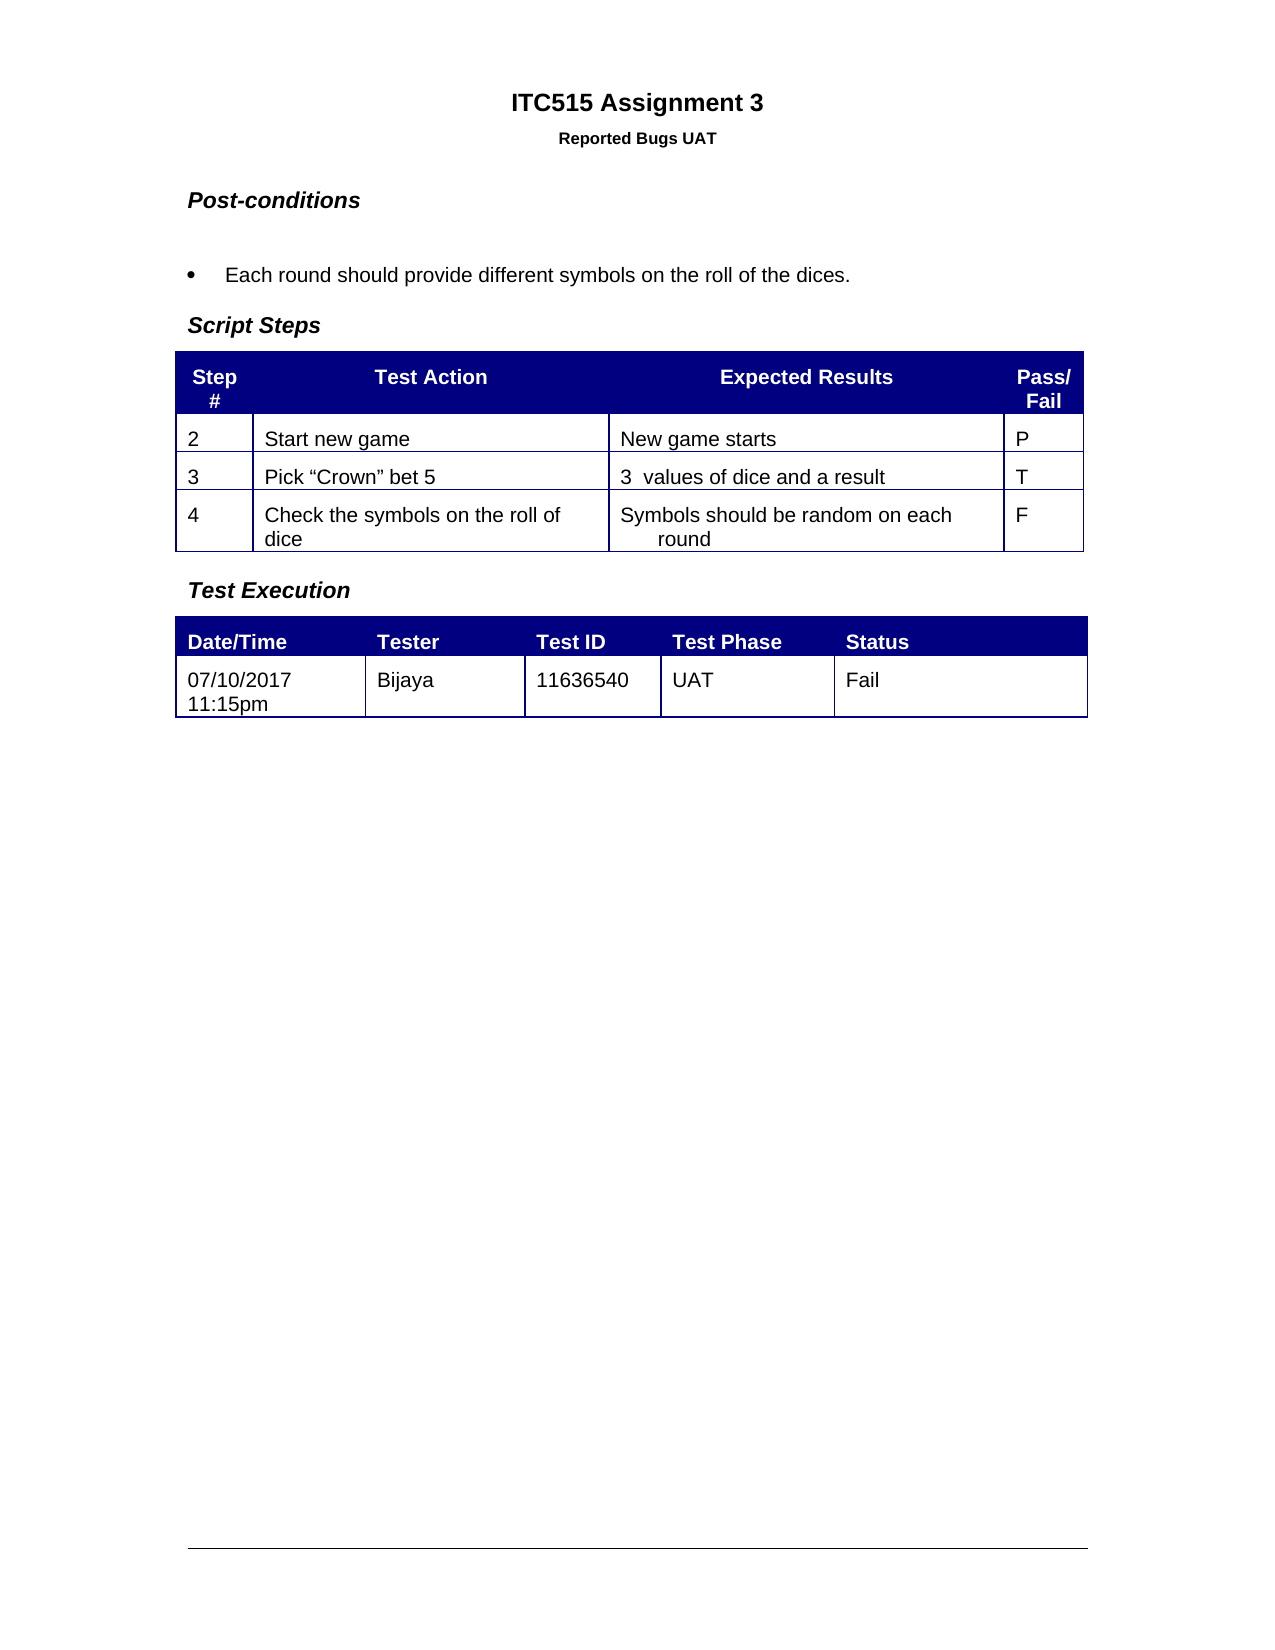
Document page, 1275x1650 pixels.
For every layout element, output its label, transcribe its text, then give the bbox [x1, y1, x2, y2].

table_cell Symbols should be random on each round [610, 490, 1003, 551]
table_header Step # [177, 352, 252, 413]
table_header Test Phase [662, 618, 834, 654]
table_cell Bijaya [366, 656, 524, 716]
table_header Status [835, 618, 1087, 654]
subtitle Post-conditions [187, 187, 1087, 214]
subtitle Script Steps [187, 312, 1087, 338]
table_cell T [1005, 452, 1083, 489]
table_cell 3 [177, 452, 252, 489]
table_header Date/Time [177, 618, 365, 654]
table_cell F [1005, 490, 1083, 551]
table_cell Fail [835, 656, 1087, 716]
table_header Pass/ Fail [1005, 352, 1083, 413]
table_cell 11636540 [526, 656, 660, 716]
table_cell 3 values of dice and a result [610, 452, 1003, 489]
table_cell Check the symbols on the roll of dice [254, 490, 608, 551]
table_cell Start new game [254, 414, 608, 451]
subtitle Test Execution [187, 577, 1087, 604]
table_header Tester [366, 618, 524, 654]
table_cell 2 [177, 414, 252, 451]
table_cell 4 [177, 490, 252, 551]
table_cell 07/10/2017 11:15pm [177, 656, 365, 716]
table_cell Pick “Crown” bet 5 [254, 452, 608, 489]
table_header Test Action [254, 352, 608, 413]
list Each round should provide different symbols on the roll of the dices. [187, 263, 1087, 287]
table_cell New game starts [610, 414, 1003, 451]
table_header Test ID [526, 618, 660, 654]
table_header Expected Results [610, 352, 1003, 413]
table_cell UAT [662, 656, 834, 716]
table_cell P [1005, 414, 1083, 451]
